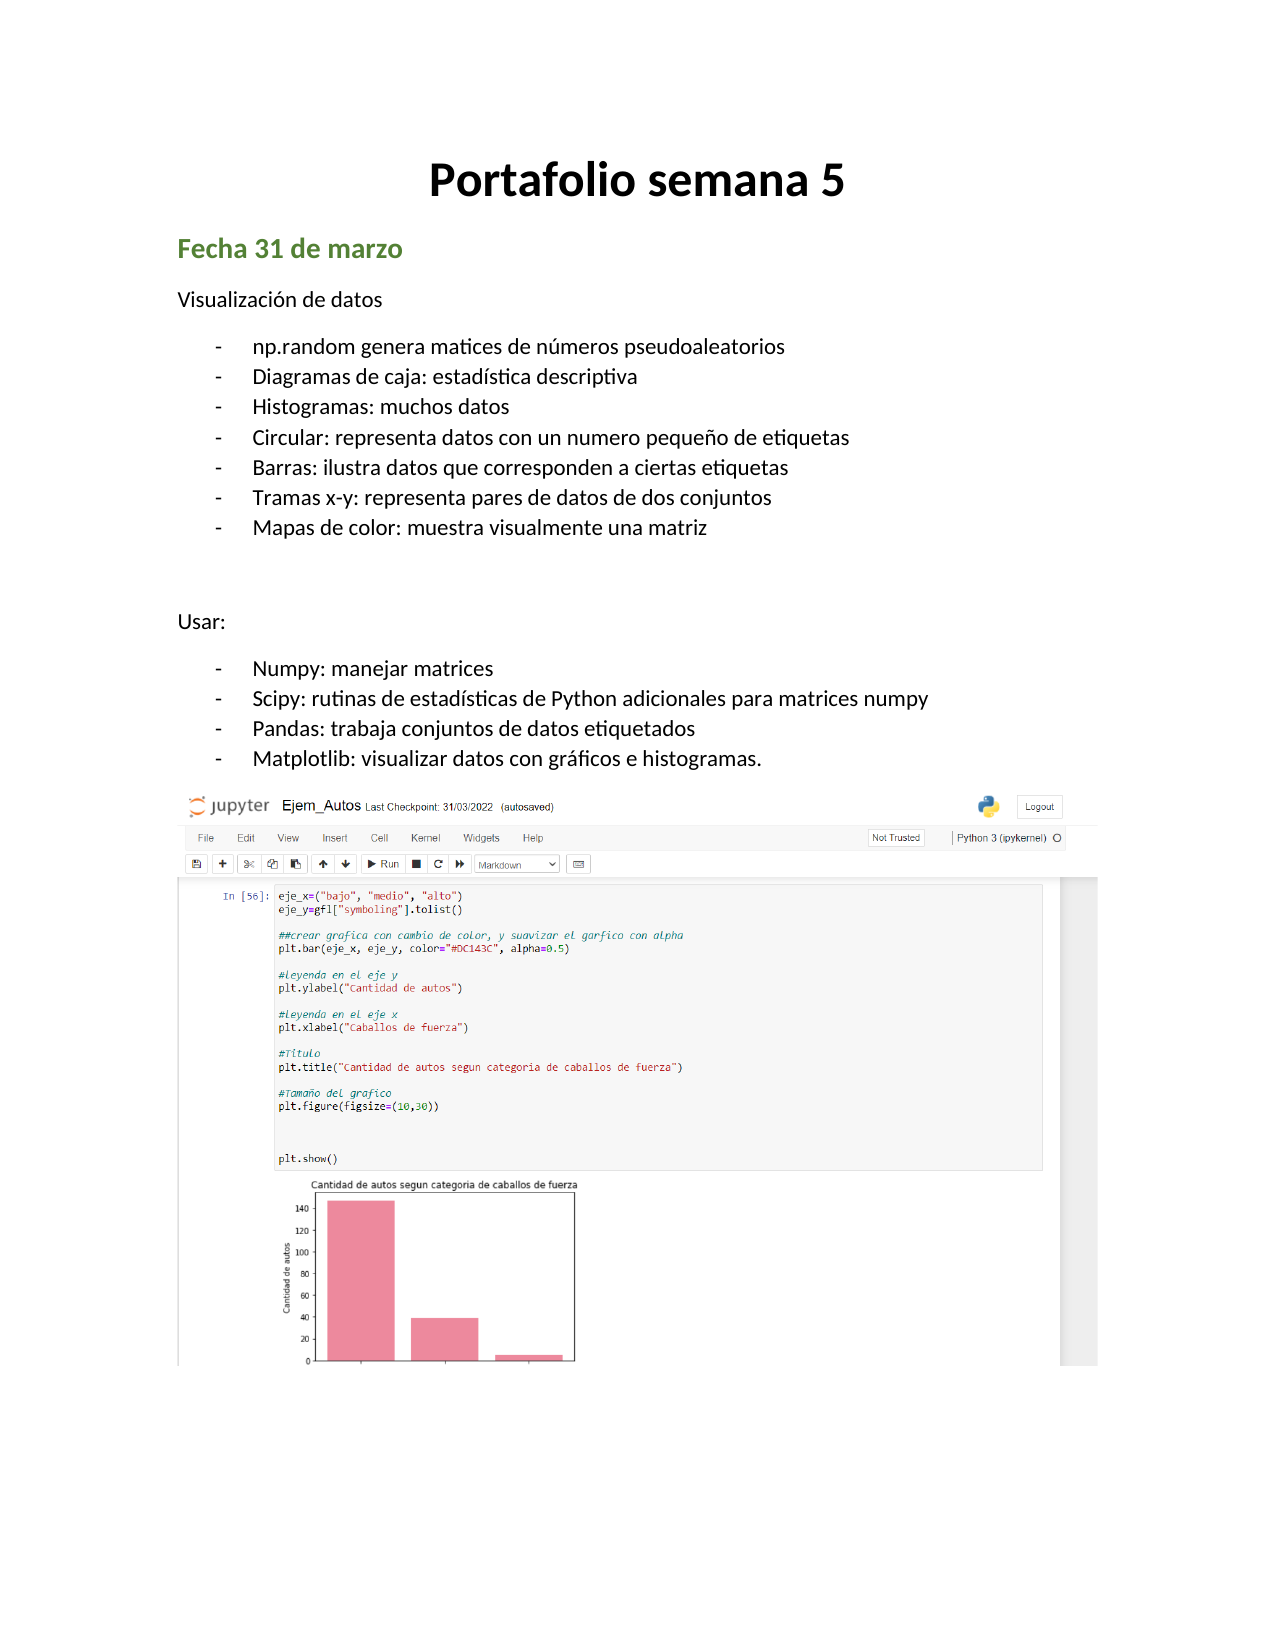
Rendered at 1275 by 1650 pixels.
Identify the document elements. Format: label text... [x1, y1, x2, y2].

list Tramas x-y: representa pares de datos de dos conjuntos [215, 483, 1098, 511]
list Matplotlib: visualizar datos con gráficos e histogramas. [215, 744, 1098, 773]
list Histogramas: muchos datos [215, 392, 1098, 421]
list Scipy: rutinas de estadísticas de Python adicionales para matrices numpy [215, 684, 1098, 712]
text Fecha 31 de marzo [177, 230, 1098, 266]
list Pandas: trabaja conjuntos de datos etiquetados [215, 714, 1098, 742]
text Visualización de datos [177, 285, 1098, 313]
list Numpy: manejar matrices [215, 654, 1098, 682]
list Circular: representa datos con un numero pequeño de etiquetas [215, 423, 1098, 451]
list np.random genera matices de números pseudoaleatorios [215, 332, 1098, 360]
text Portafolio semana 5 [177, 148, 1098, 209]
list Barras: ilustra datos que corresponden a ciertas etiquetas [215, 453, 1098, 481]
text Usar: [177, 607, 1098, 635]
list Diagramas de caja: estadística descriptiva [215, 362, 1098, 390]
picture [177, 791, 1098, 1366]
list Mapas de color: muestra visualmente una matriz [215, 513, 1098, 541]
